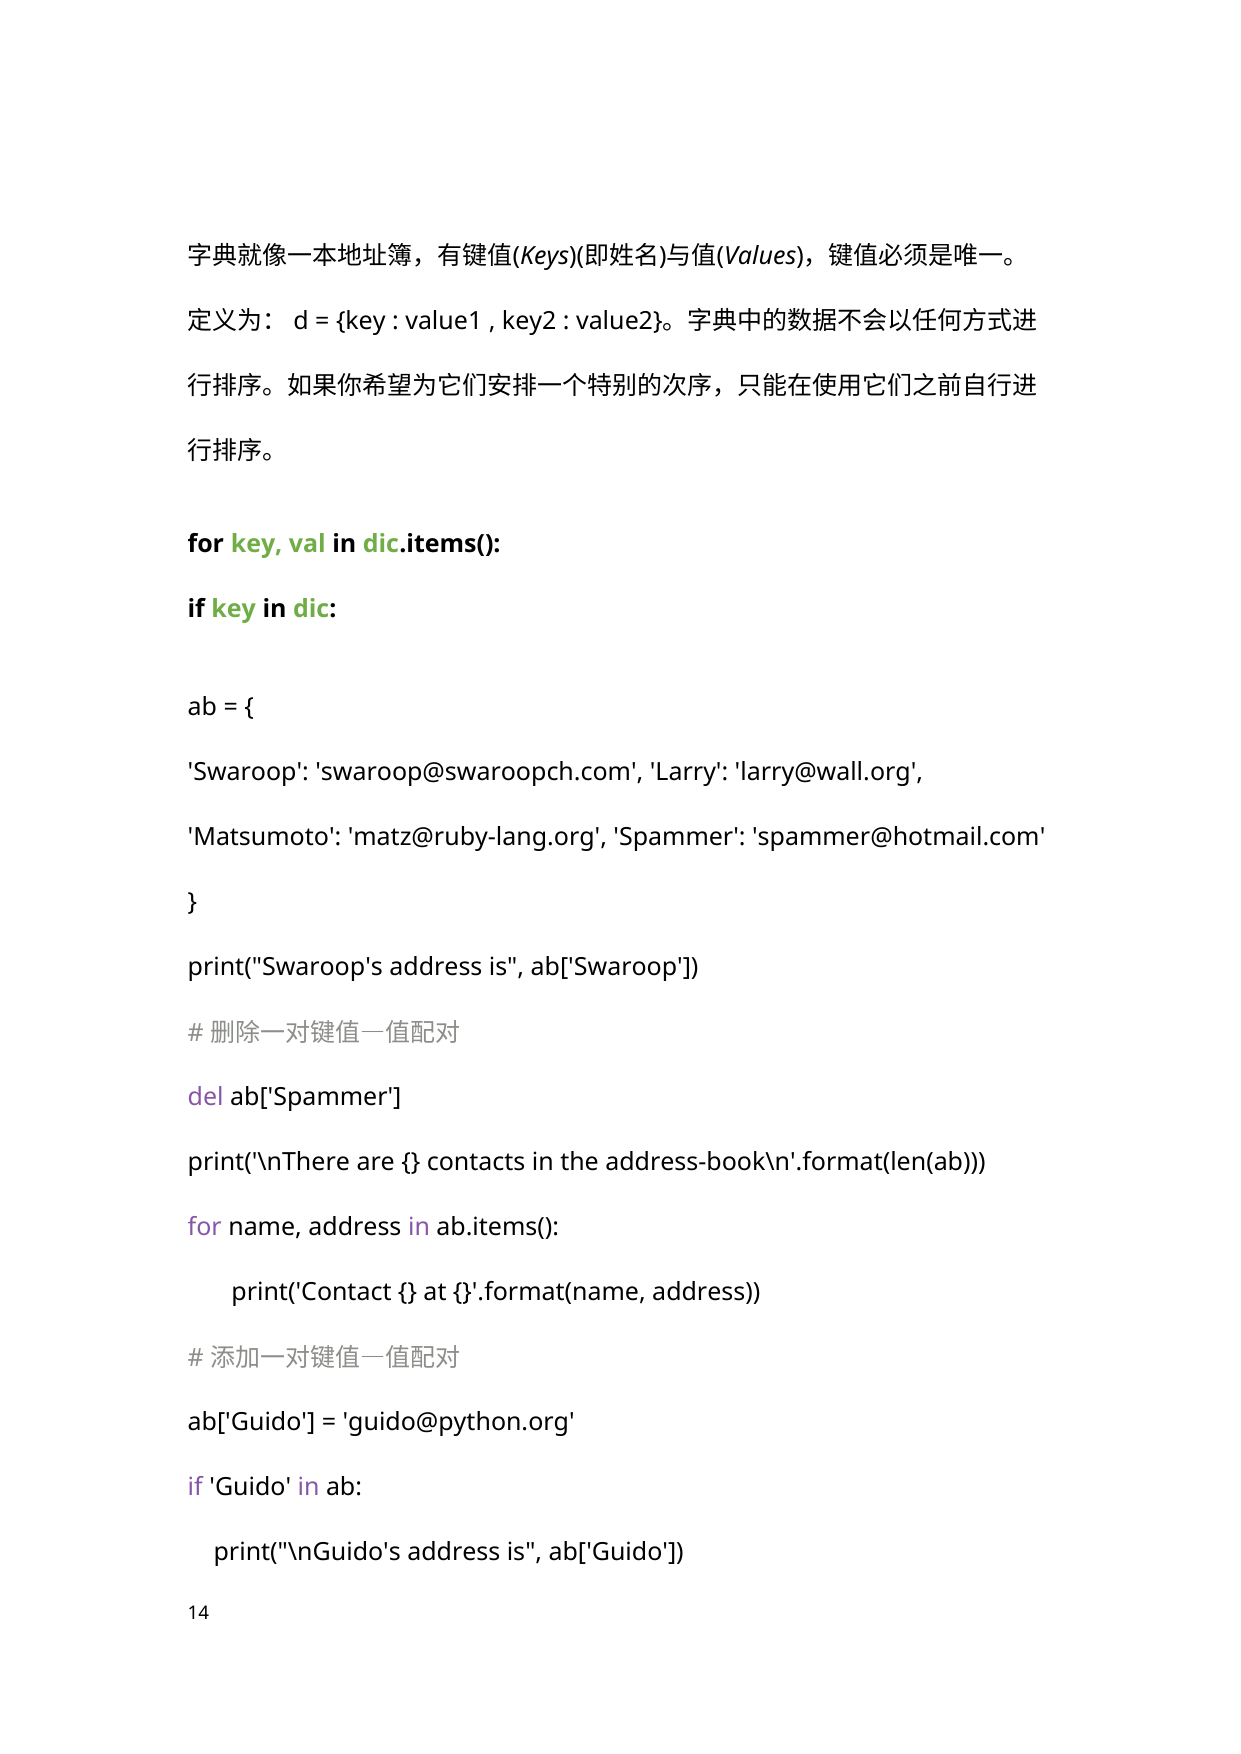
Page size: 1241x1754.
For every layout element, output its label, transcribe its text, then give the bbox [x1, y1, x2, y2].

text print("Swaroop's address is", ab['Swaroop']) [187, 933, 1053, 998]
text print("\nGuido's address is", ab['Guido']) [187, 1518, 1053, 1583]
text del ab['Spammer'] [187, 1063, 1053, 1128]
text if key in dic: [187, 576, 1053, 641]
text 'Swaroop': 'swaroop@swaroopch.com', 'Larry': 'larry@wall.org', 'Matsumoto': 'matz@ruby-lang.org', 'Spammer': 'spammer@hotmail.com' [187, 738, 1053, 868]
text ab = { [187, 673, 1053, 738]
text for name, address in ab.items(): [187, 1193, 1053, 1258]
text if 'Guido' in ab: [187, 1453, 1053, 1518]
text 字典就像一本地址簿，有键值(Keys)(即姓名)与值(Values)，键值必须是唯一。定义为： d = {key : value1 , key2 : value2}。字典中的数据不会以任何方式进行排序。如果你希望为它们安排一个特别的次序，只能在使用它们之前自行进行排序。 [187, 221, 1053, 481]
text print('Contact {} at {}'.format(name, address)) [187, 1258, 1053, 1323]
text # 添加一对键值—值配对 [187, 1323, 1053, 1388]
text } [187, 868, 1053, 933]
text ab['Guido'] = 'guido@python.org' [187, 1388, 1053, 1453]
text print('\nThere are {} contacts in the address-book\n'.format(len(ab))) [187, 1128, 1053, 1193]
text # 删除一对键值—值配对 [187, 998, 1053, 1063]
text for key, val in dic.items(): [187, 511, 1053, 576]
